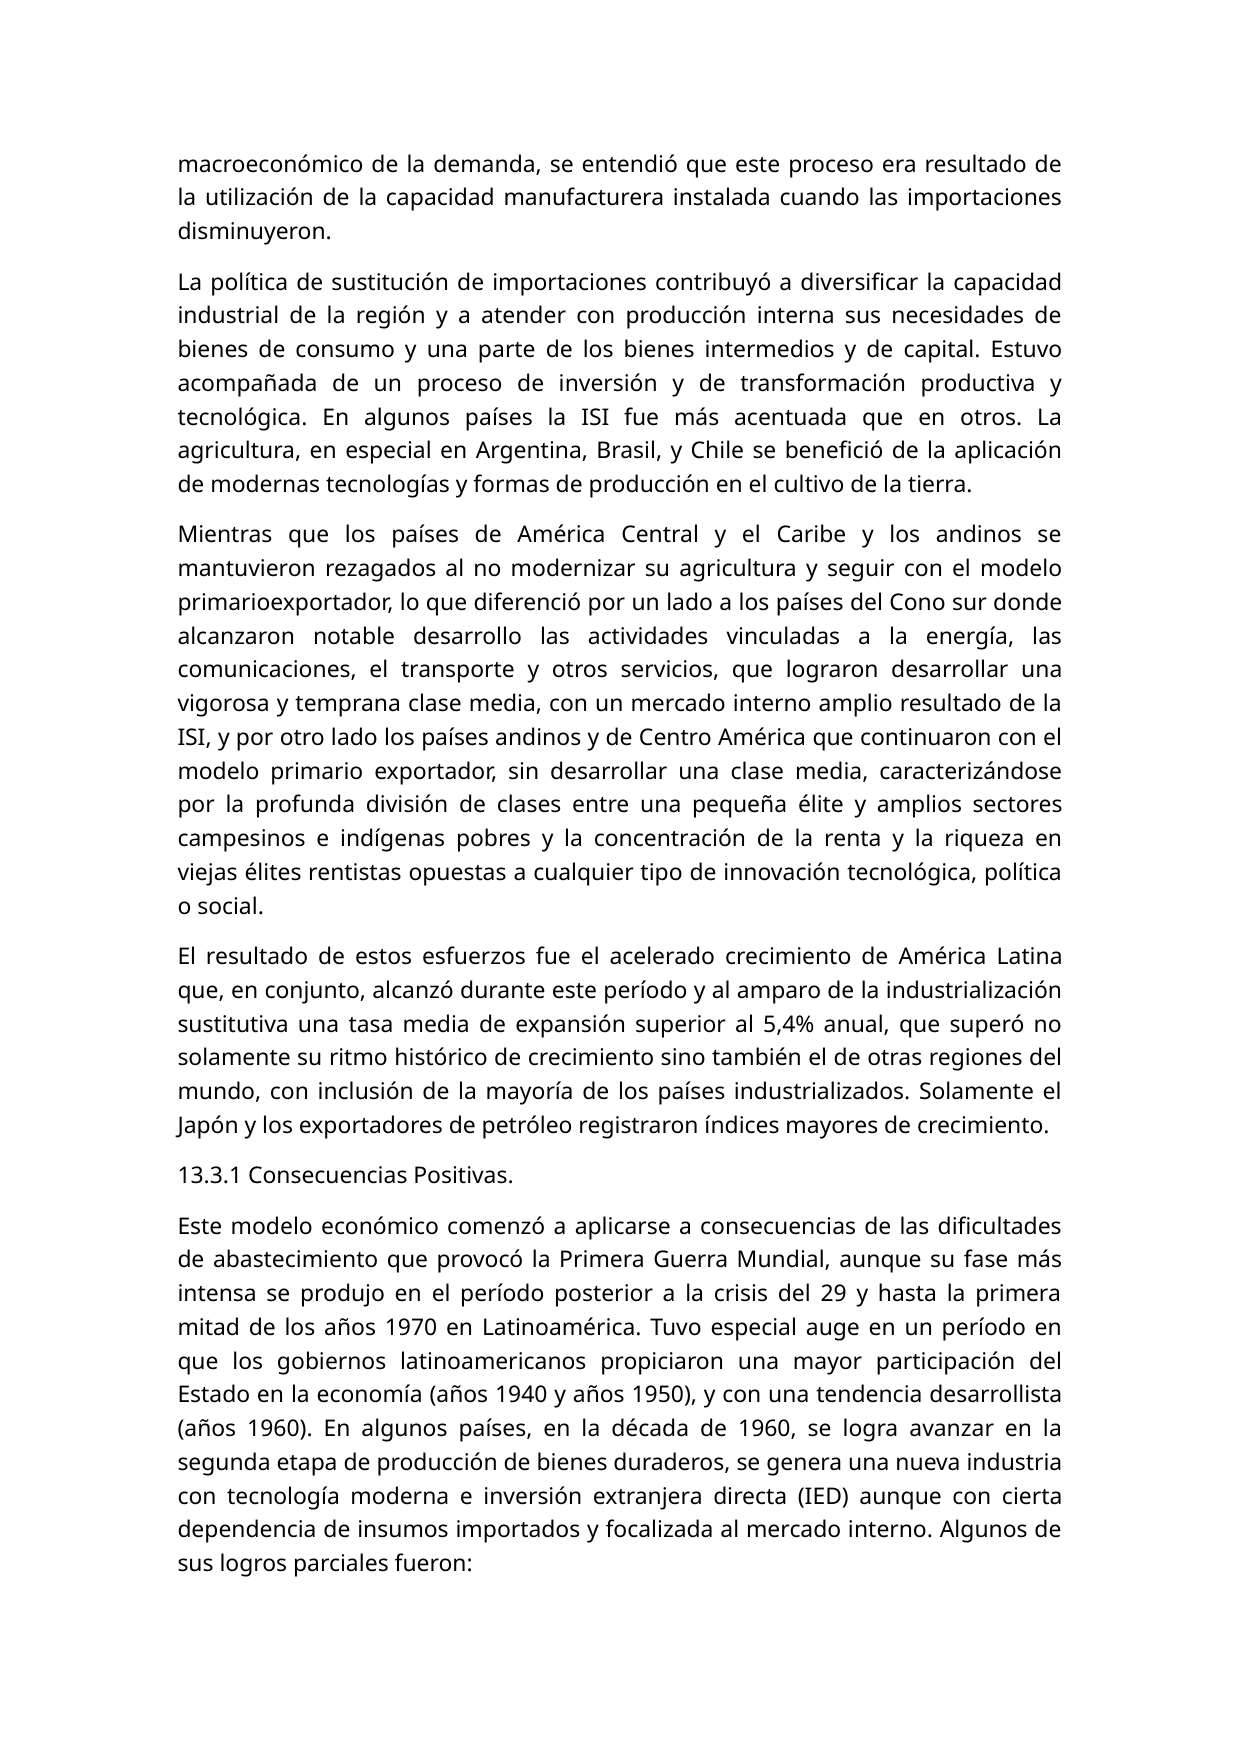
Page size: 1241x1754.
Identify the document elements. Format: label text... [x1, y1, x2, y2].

text Mientras que los países de América Central y el Caribe y los andinos se mantuvieron rezagados al no modernizar su agricultura y seguir con el modelo primarioexportador, lo que diferenció por un lado a los países del Cono sur donde alcanzaron notable desarrollo las actividades vinculadas a la energía, las comunicaciones, el transporte y otros servicios, que lograron desarrollar una vigorosa y temprana clase media, con un mercado interno amplio resultado de la ISI, y por otro lado los países andinos y de Centro América que continuaron con el modelo primario exportador, sin desarrollar una clase media, caracterizándose por la profunda división de clases entre una pequeña élite y amplios sectores campesinos e indígenas pobres y la concentración de la renta y la riqueza en viejas élites rentistas opuestas a cualquier tipo de innovación tecnológica, política o social. [177, 518, 1063, 921]
text La política de sustitución de importaciones contribuyó a diversificar la capacidad industrial de la región y a atender con producción interna sus necesidades de bienes de consumo y una parte de los bienes intermedios y de capital. Estuvo acompañada de un proceso de inversión y de transformación productiva y tecnológica. En algunos países la ISI fue más acentuada que en otros. La agricultura, en especial en Argentina, Brasil, y Chile se benefició de la aplicación de modernas tecnologías y formas de producción en el cultivo de la tierra. [177, 266, 1063, 499]
text Este modelo económico comenzó a aplicarse a consecuencias de las dificultades de abastecimiento que provocó la Primera Guerra Mundial, aunque su fase más intensa se produjo en el período posterior a la crisis del 29 y hasta la primera mitad de los años 1970 en Latinoamérica. Tuvo especial auge en un período en que los gobiernos latinoamericanos propiciaron una mayor participación del Estado en la economía (años 1940 y años 1950), y con una tendencia desarrollista (años 1960). En algunos países, en la década de 1960, se logra avanzar en la segunda etapa de producción de bienes duraderos, se genera una nueva industria con tecnología moderna e inversión extranjera directa (IED) aunque con cierta dependencia de insumos importados y focalizada al mercado interno. Algunos de sus logros parciales fueron: [177, 1210, 1063, 1578]
text 13.3.1 Consecuencias Positivas. [177, 1159, 1063, 1191]
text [177, 148, 1063, 246]
text El resultado de estos esfuerzos fue el acelerado crecimiento de América Latina que, en conjunto, alcanzó durante este período y al amparo de la industrialización sustitutiva una tasa media de expansión superior al 5,4% anual, que superó no solamente su ritmo histórico de crecimiento sino también el de otras regiones del mundo, con inclusión de la mayoría de los países industrializados. Solamente el Japón y los exportadores de petróleo registraron índices mayores de crecimiento. [177, 940, 1063, 1140]
